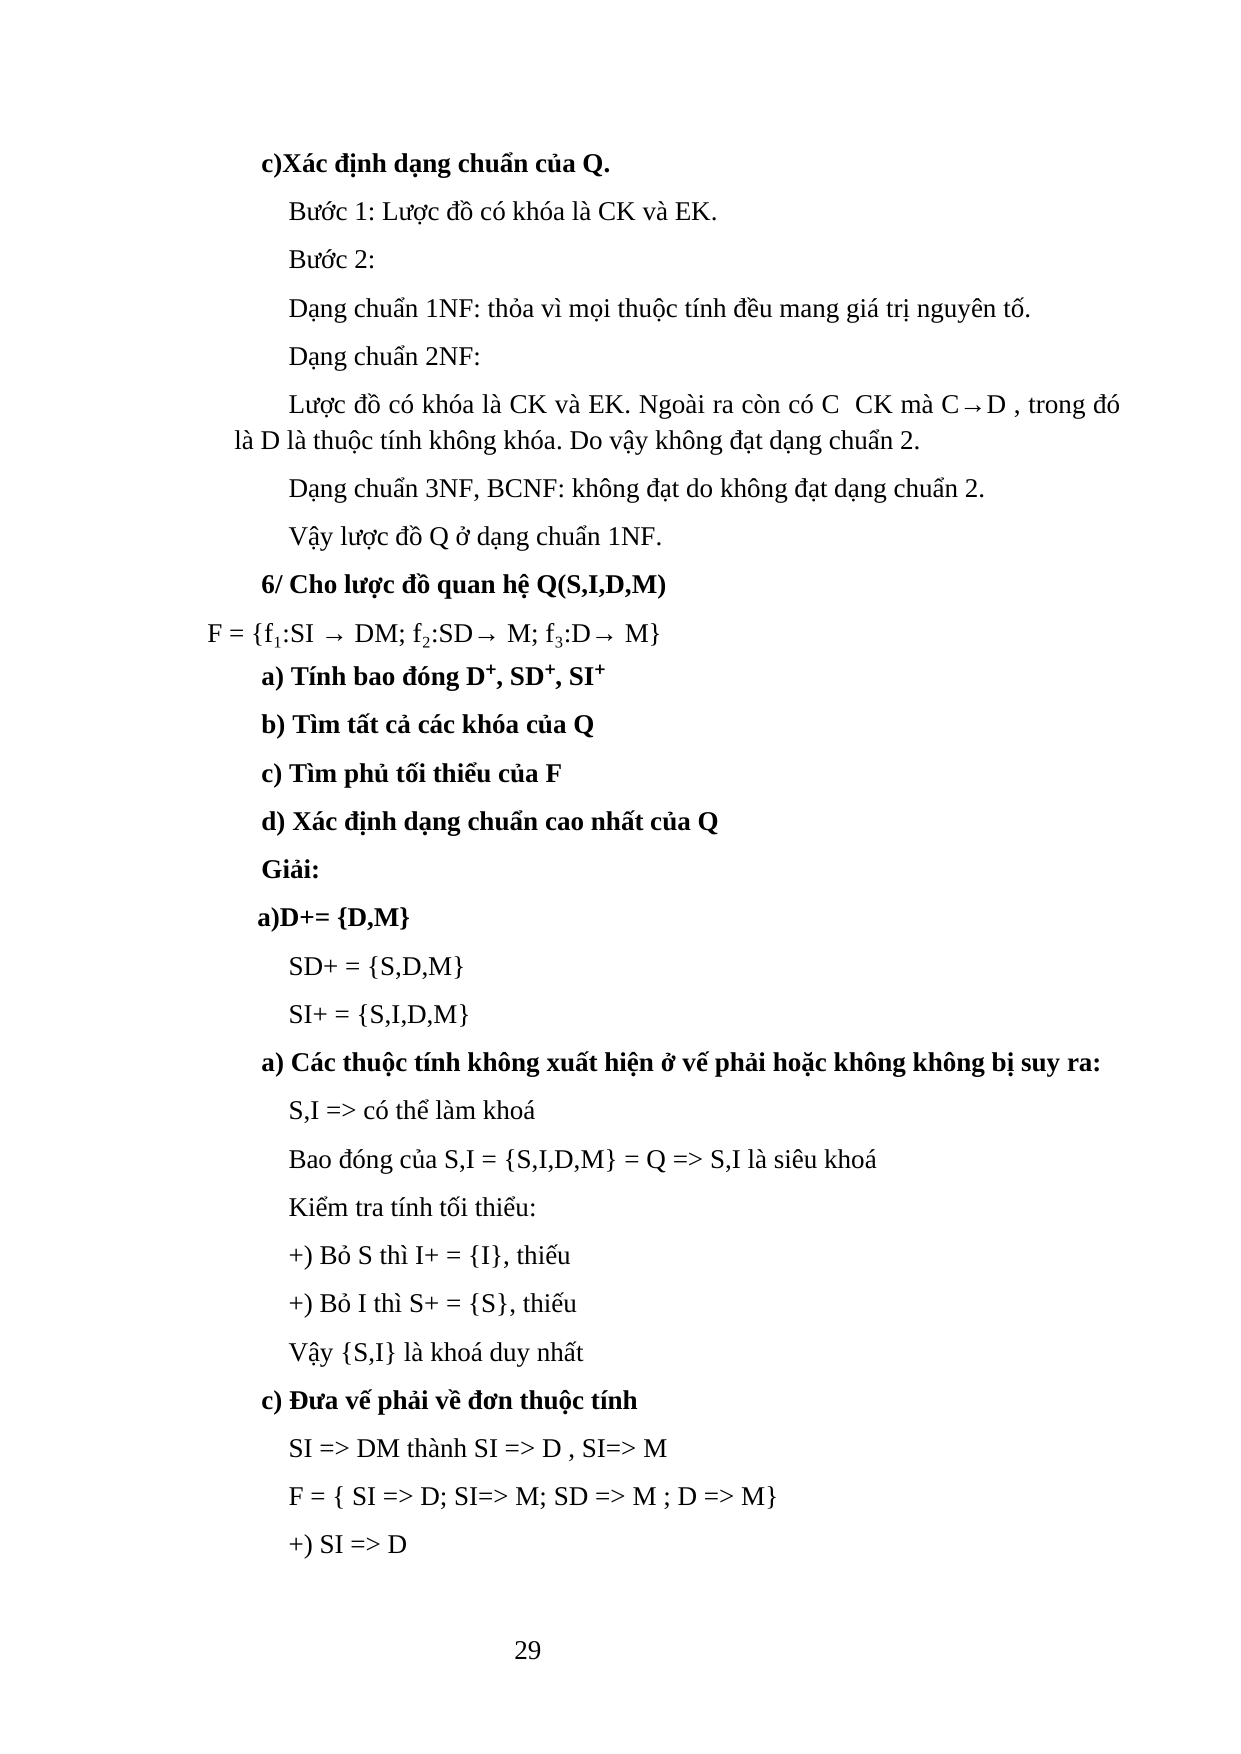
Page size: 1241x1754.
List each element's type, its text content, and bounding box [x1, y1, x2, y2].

list Các thuộc tính không xuất hiện ở vế phải hoặc không không bị suy ra: [234, 1046, 1122, 1077]
text a) Tính bao đóng D⁺, SD⁺, SI⁺ [207, 660, 1122, 692]
text b) Tìm tất cả các khóa của Q [207, 709, 1122, 740]
text d) Xác định dạng chuẩn cao nhất của Q [207, 805, 1122, 836]
text Kiểm tra tính tối thiểu: [207, 1191, 1122, 1222]
text Giải: [207, 853, 1122, 884]
text c) Tìm phủ tối thiểu của F [207, 757, 1122, 788]
text +) SI => D [207, 1528, 1122, 1560]
text F = { SI => D; SI=> M; SD => M ; D => M} [207, 1480, 1122, 1511]
text a)D+= {D,M} [207, 902, 1122, 933]
text SI+ = {S,I,D,M} [207, 998, 1122, 1029]
text Bước 1: Lược đồ có khóa là CK và EK. [207, 195, 1122, 226]
text S,I => có thể làm khoá [207, 1094, 1122, 1126]
text Bước 2: [207, 243, 1122, 274]
text Vậy {S,I} là khoá duy nhất [207, 1336, 1122, 1367]
text Dạng chuẩn 3NF, BCNF: không đạt do không đạt dạng chuẩn 2. [207, 472, 1122, 503]
text +) Bỏ S thì I+ = {I}, thiếu [207, 1239, 1122, 1270]
text Dạng chuẩn 1NF: thỏa vì mọi thuộc tính đều mang giá trị nguyên tố. [207, 292, 1122, 323]
text SD+ = {S,D,M} [207, 950, 1122, 981]
text Lược đồ có khóa là CK và EK. Ngoài ra còn có C CK mà C→D , trong đó là D là thuộc tính không khóa. Do vậy không đạt dạng chuẩn 2. [234, 388, 1122, 455]
text SI => DM thành SI => D , SI=> M [207, 1432, 1122, 1463]
text +) Bỏ I thì S+ = {S}, thiếu [207, 1287, 1122, 1318]
text c)Xác định dạng chuẩn của Q. [207, 147, 1122, 178]
text 6/ Cho lược đồ quan hệ Q(S,I,D,M) [207, 568, 1122, 600]
text Dạng chuẩn 2NF: [207, 340, 1122, 371]
text Bao đóng của S,I = {S,I,D,M} = Q => S,I là siêu khoá [207, 1143, 1122, 1174]
text c) Đưa vế phải về đơn thuộc tính [207, 1384, 1122, 1415]
text F = {f₁:SI → DM; f₂:SD→ M; f₃:D→ M} [207, 617, 1122, 648]
text Vậy lược đồ Q ở dạng chuẩn 1NF. [207, 520, 1122, 551]
